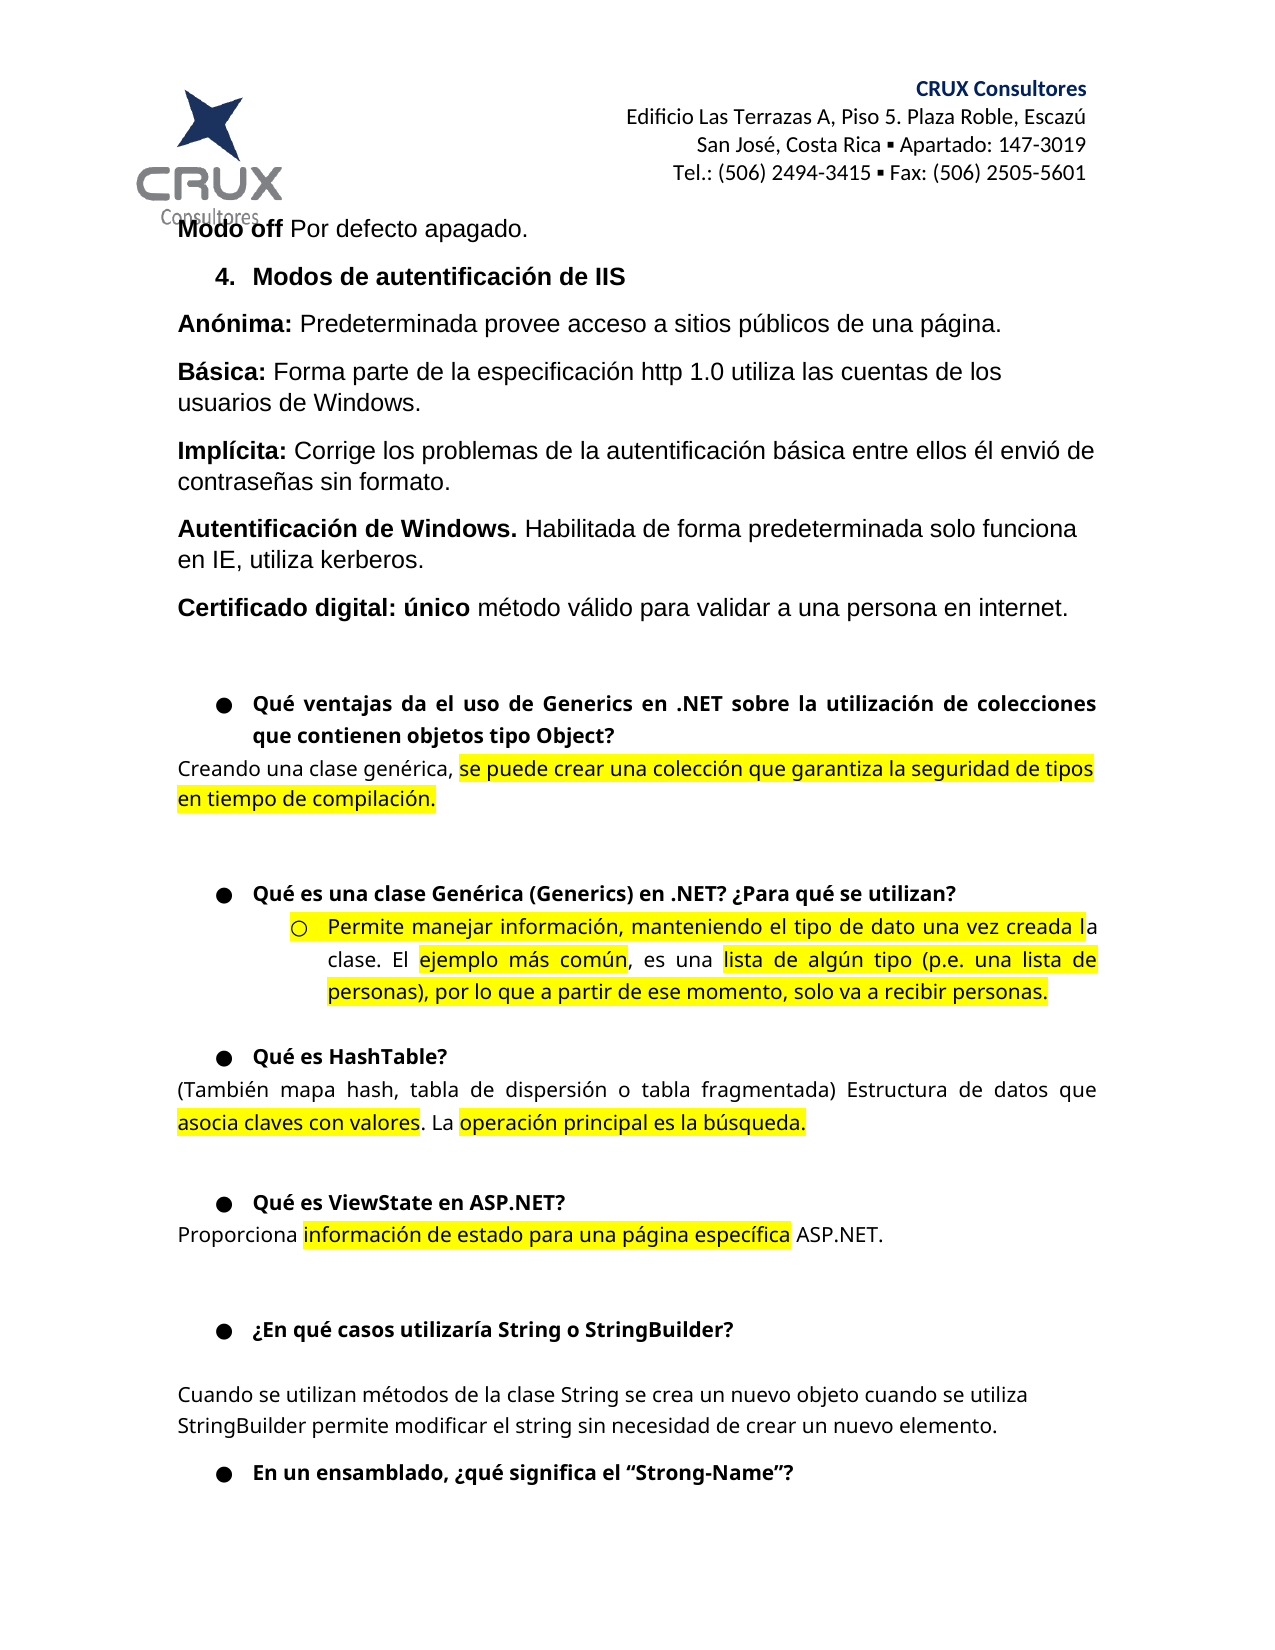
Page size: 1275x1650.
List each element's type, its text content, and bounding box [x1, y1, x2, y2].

list Qué es HashTable? [215, 1042, 1098, 1071]
list Qué es una clase Genérica (Generics) en .NET? ¿Para qué se utilizan? [215, 879, 1098, 908]
picture [123, 73, 295, 245]
list En un ensamblado, ¿qué significa el “Strong-Name”? [215, 1458, 1098, 1487]
text (También mapa hash, tabla de dispersión o tabla fragmentada) Estructura de datos que asocia claves con valores. La operación principal es la búsqueda. [177, 1075, 1098, 1136]
text Autentificación de Windows. Habilitada de forma predeterminada solo funciona en IE, utiliza kerberos. [177, 514, 1098, 574]
list Modos de autentificación de IIS [215, 262, 1098, 290]
list Qué ventajas da el uso de Generics en .NET sobre la utilización de colecciones que contienen objetos tipo Object? [215, 689, 1098, 750]
text Certificado digital: único método válido para validar a una persona en internet. [177, 593, 1098, 622]
text Anónima: Predeterminada provee acceso a sitios públicos de una página. [177, 309, 1098, 338]
text Básica: Forma parte de la especificación http 1.0 utiliza las cuentas de los usuarios de Windows. [177, 357, 1098, 417]
text Modo off Por defecto apagado. [177, 214, 1098, 243]
text Creando una clase genérica, se puede crear una colección que garantiza la seguridad de tipos en tiempo de compilación. [177, 754, 1098, 813]
list ¿En qué casos utilizaría String o StringBuilder? [215, 1315, 1098, 1344]
list Permite manejar información, manteniendo el tipo de dato una vez creada la clase. El ejemplo más común, es una lista de algún tipo (p.e. una lista de personas), por lo que a partir de ese momento, solo va a recibir personas. [290, 912, 1098, 1006]
text Proporciona información de estado para una página específica ASP.NET. [791, 1221, 1098, 1249]
text Cuando se utilizan métodos de la clase String se crea un nuevo objeto cuando se utiliza StringBuilder permite modificar el string sin necesidad de crear un nuevo elemento. [177, 1380, 1098, 1439]
list Qué es ViewState en ASP.NET? [215, 1188, 1098, 1216]
text Implícita: Corrige los problemas de la autentificación básica entre ellos él envió de contraseñas sin formato. [177, 436, 1098, 496]
